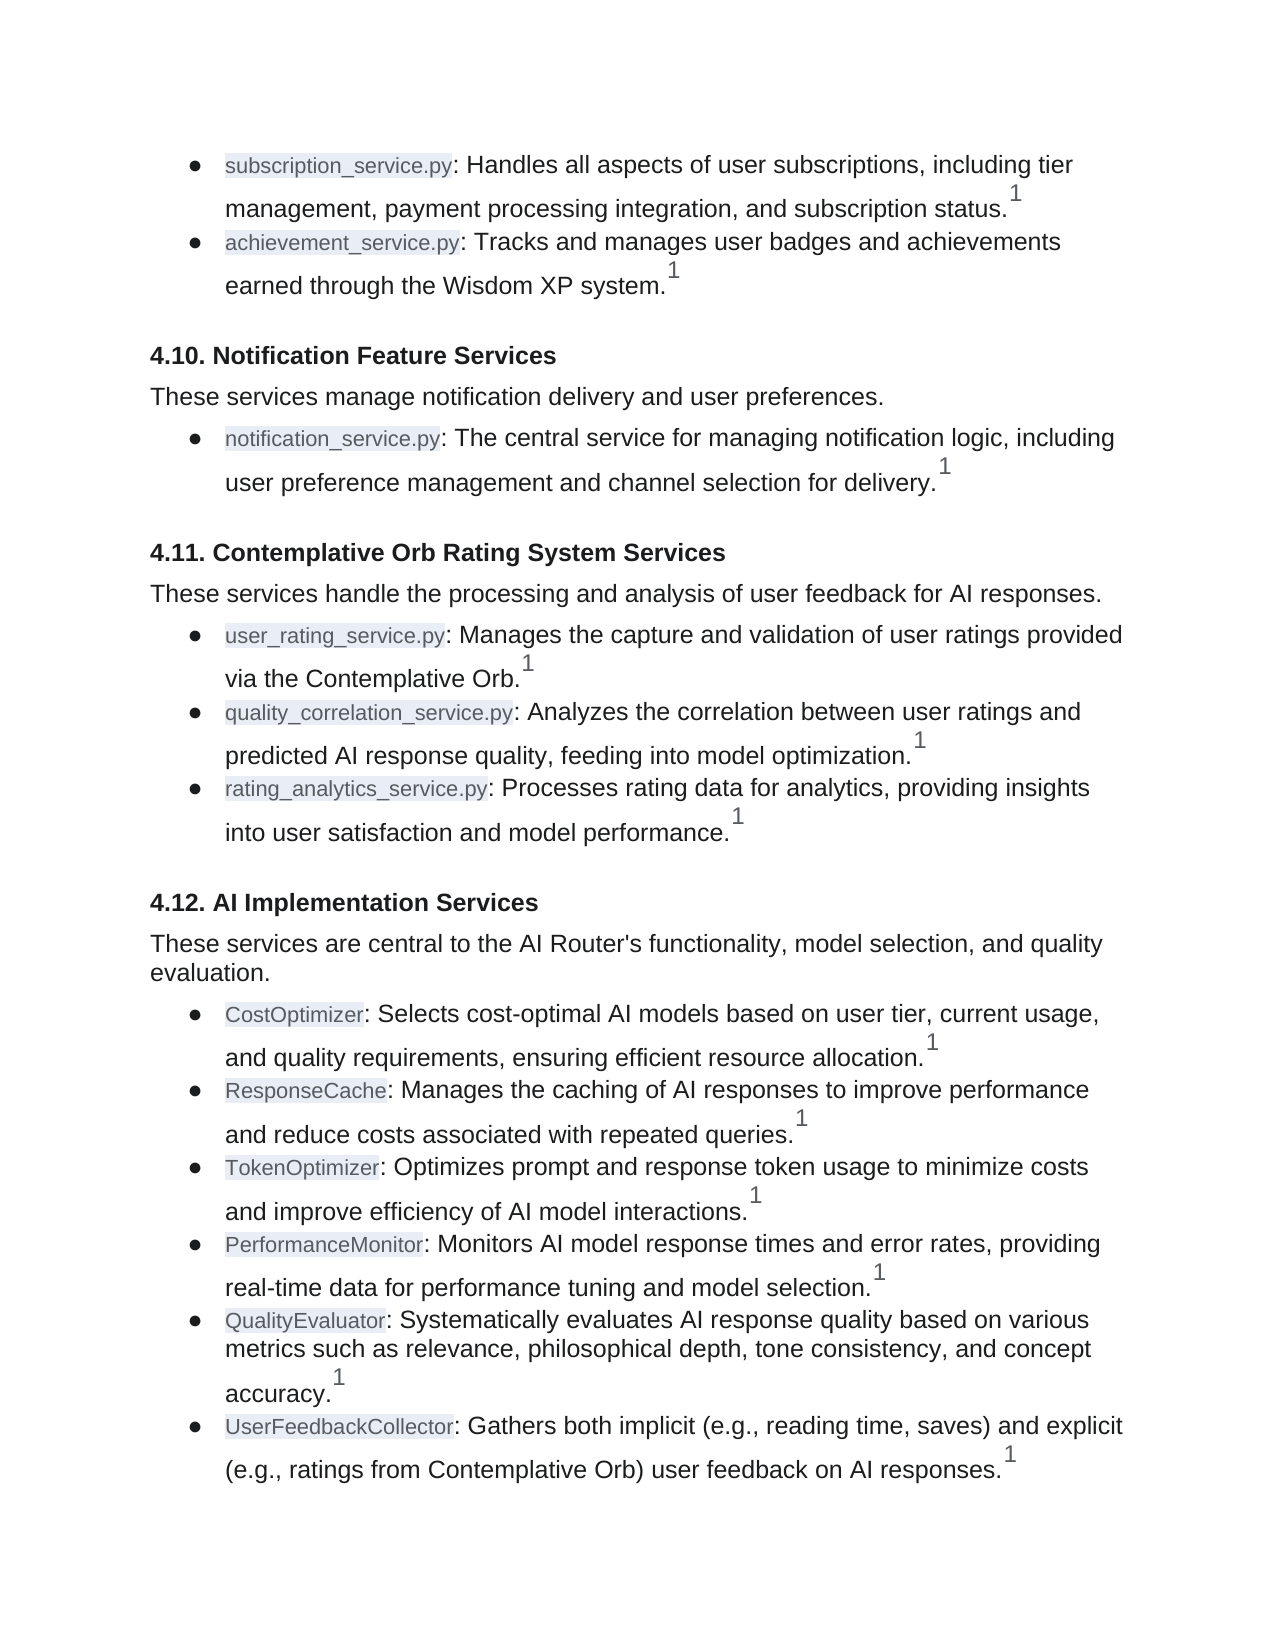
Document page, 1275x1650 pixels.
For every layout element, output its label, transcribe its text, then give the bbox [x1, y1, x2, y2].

list subscription_service.py: Handles all aspects of user subscriptions, including tier management, payment processing integration, and subscription status.1 [187, 150, 1125, 227]
subtitle 4.12. AI Implementation Services [150, 887, 1125, 916]
text These services handle the processing and analysis of user feedback for AI responses. [150, 579, 1125, 607]
list QualityEvaluator: Systematically evaluates AI response quality based on various metrics such as relevance, philosophical depth, tone consistency, and concept accuracy.1 [187, 1305, 1125, 1411]
list TokenOptimizer: Optimizes prompt and response token usage to minimize costs and improve efficiency of AI model interactions.1 [187, 1152, 1125, 1229]
list notification_service.py: The central service for managing notification logic, including user preference management and channel selection for delivery.1 [187, 423, 1125, 500]
text These services manage notification delivery and user preferences. [150, 382, 1125, 411]
list CostOptimizer: Selects cost-optimal AI models based on user tier, current usage, and quality requirements, ensuring efficient resource allocation.1 [187, 999, 1125, 1075]
subtitle 4.10. Notification Feature Services [150, 341, 1125, 369]
list rating_analytics_service.py: Processes rating data for analytics, providing insights into user satisfaction and model performance.1 [187, 773, 1125, 850]
list quality_correlation_service.py: Analyzes the correlation between user ratings and predicted AI response quality, feeding into model optimization.1 [187, 697, 1125, 773]
text These services are central to the AI Router's functionality, model selection, and quality evaluation. [150, 929, 1125, 986]
list UserFeedbackCollector: Gathers both implicit (e.g., reading time, saves) and explicit (e.g., ratings from Contemplative Orb) user feedback on AI responses.1 [187, 1411, 1125, 1487]
list achievement_service.py: Tracks and manages user badges and achievements earned through the Wisdom XP system.1 [187, 227, 1125, 303]
list ResponseCache: Manages the caching of AI responses to improve performance and reduce costs associated with repeated queries.1 [187, 1075, 1125, 1152]
list PerformanceMonitor: Monitors AI model response times and error rates, providing real-time data for performance tuning and model selection.1 [187, 1229, 1125, 1305]
list user_rating_service.py: Manages the capture and validation of user ratings provided via the Contemplative Orb.1 [187, 620, 1125, 697]
subtitle 4.11. Contemplative Orb Rating System Services [150, 537, 1125, 566]
